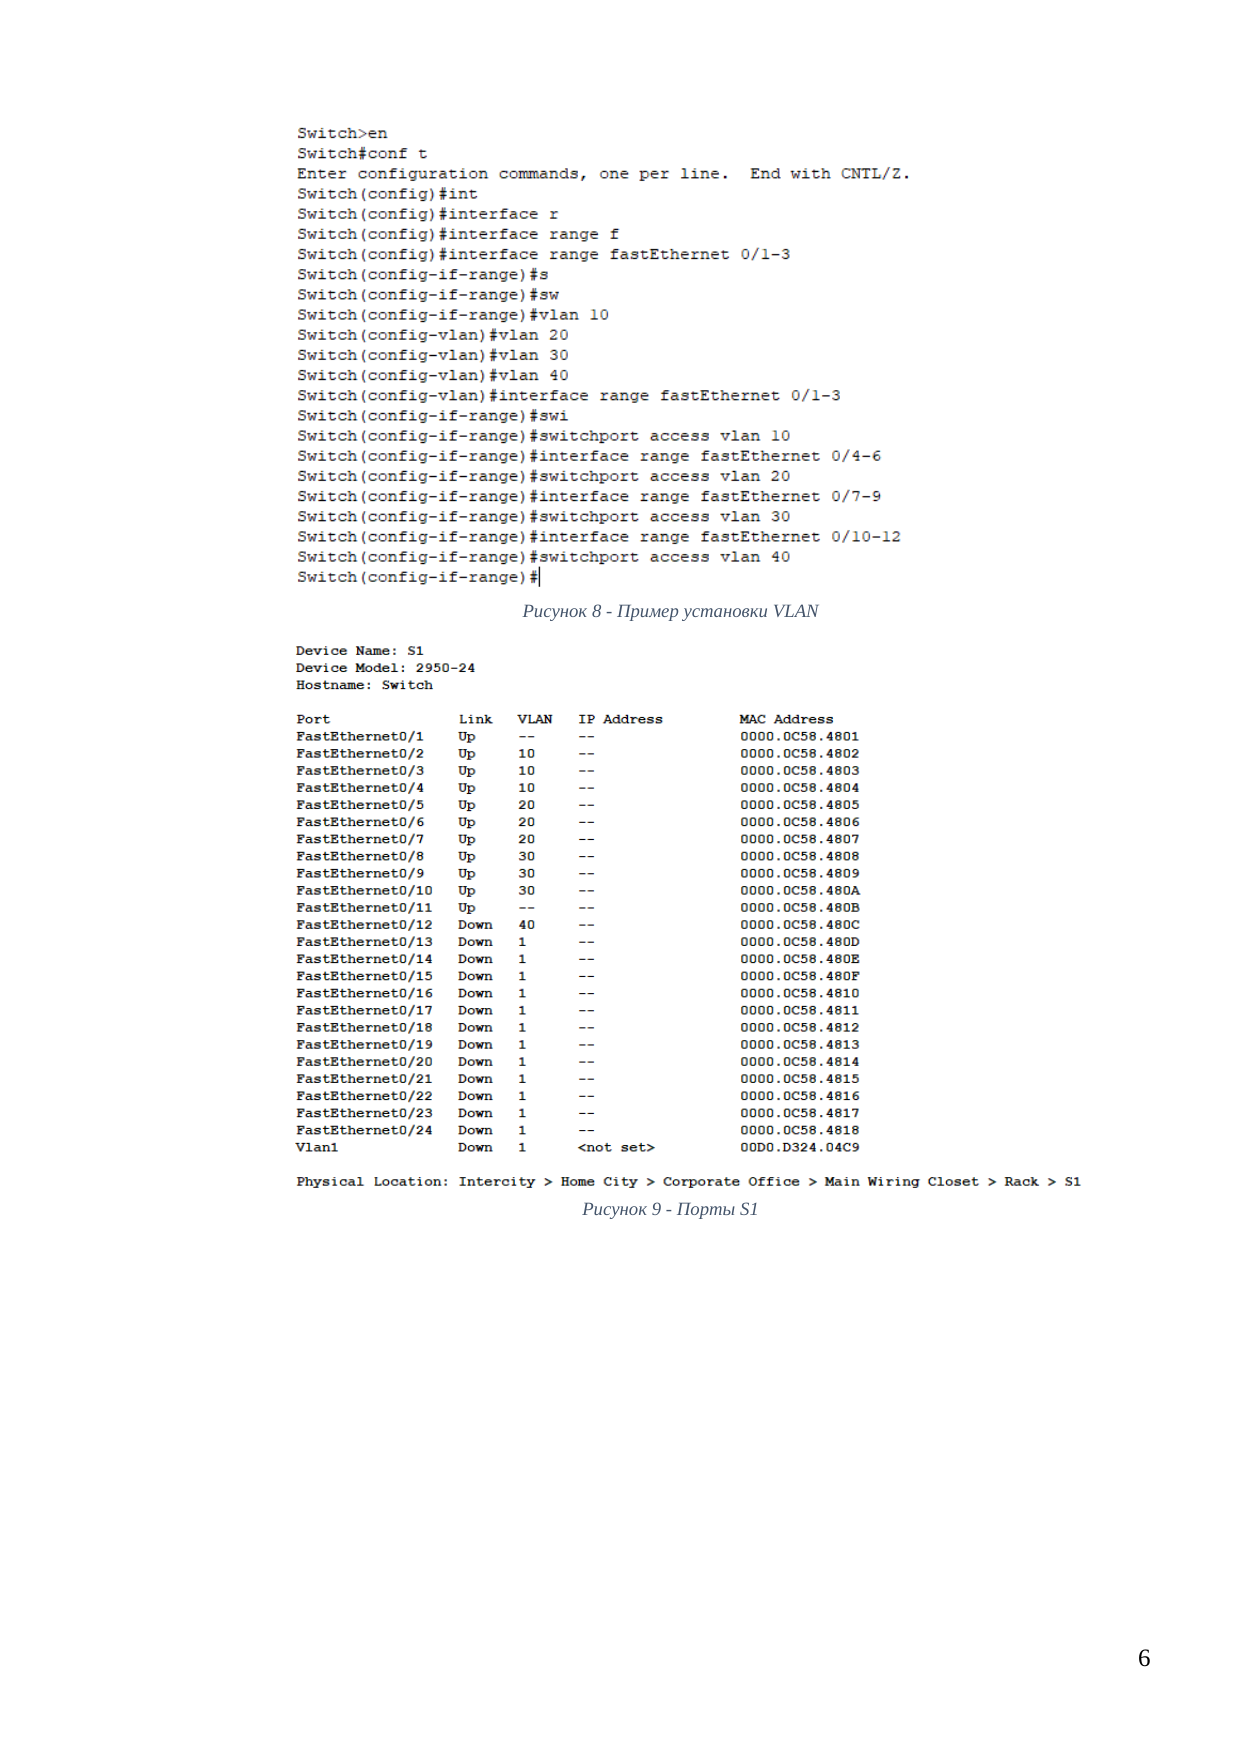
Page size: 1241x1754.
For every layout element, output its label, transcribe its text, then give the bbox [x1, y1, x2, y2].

text Рисунок 8 - Пример установки VLAN [118, 600, 1150, 621]
picture [292, 642, 1088, 1190]
text Рисунок 9 - Порты S1 [118, 1198, 1150, 1219]
picture [297, 118, 1083, 592]
